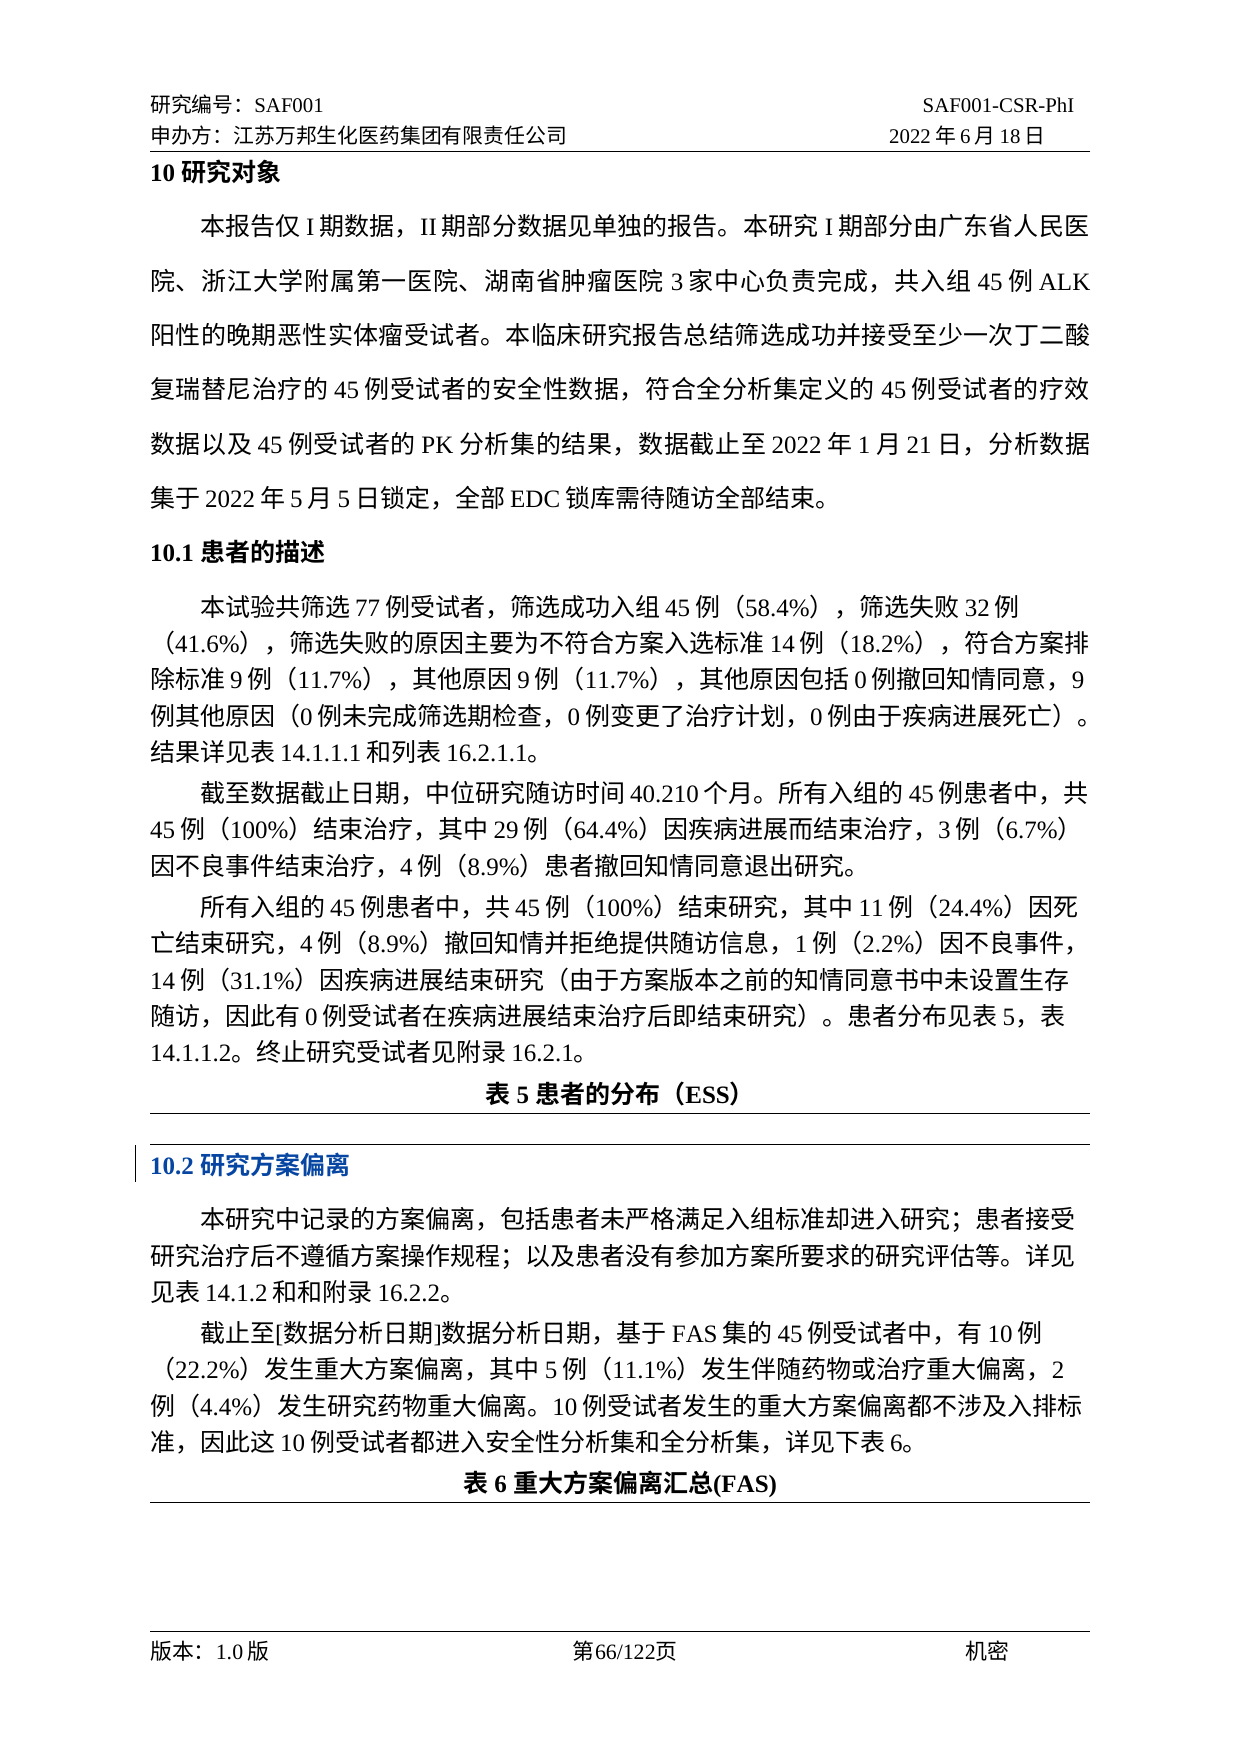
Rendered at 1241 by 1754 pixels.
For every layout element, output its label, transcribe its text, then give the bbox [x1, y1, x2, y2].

text 表 6 重大方案偏离汇总(FAS) [150, 1464, 1090, 1500]
text 本研究中记录的方案偏离，包括患者未严格满足入组标准却进入研究；患者接受研究治疗后不遵循方案操作规程；以及患者没有参加方案所要求的研究评估等。详见见表14.1.2和和附录16.2.2。 [150, 1200, 1090, 1308]
text 表 5 患者的分布（ESS） [150, 1074, 1090, 1110]
list 10.2 研究方案偏离 [150, 1145, 1090, 1182]
list 10 研究对象 [150, 152, 1090, 188]
text 本试验共筛选77例受试者，筛选成功入组45例（58.4%），筛选失败32例（41.6%），筛选失败的原因主要为不符合方案入选标准14例（18.2%），符合方案排除标准9例（11.7%），其他原因9例（11.7%），其他原因包括0例撤回知情同意，9例其他原因（0例未完成筛选期检查，0例变更了治疗计划，0例由于疾病进展死亡）。结果详见表14.1.1.1和列表16.2.1.1。 [150, 587, 1090, 768]
text 本报告仅I期数据，II期部分数据见单独的报告。本研究I期部分由广东省人民医院、浙江大学附属第一医院、湖南省肿瘤医院3家中心负责完成，共入组45例ALK阳性的晚期恶性实体瘤受试者。本临床研究报告总结筛选成功并接受至少一次丁二酸复瑞替尼治疗的45例受试者的安全性数据，符合全分析集定义的45例受试者的疗效数据以及45例受试者的PK分析集的结果，数据截止至2022年1月21日，分析数据集于2022年5月5日锁定，全部EDC锁库需待随访全部结束。 [150, 207, 1090, 515]
text 所有入组的45例患者中，共45例（100%）结束研究，其中11例（24.4%）因死亡结束研究，4例（8.9%）撤回知情并拒绝提供随访信息，1例（2.2%）因不良事件，14例（31.1%）因疾病进展结束研究（由于方案版本之前的知情同意书中未设置生存随访，因此有0例受试者在疾病进展结束治疗后即结束研究）。患者分布见表5，表14.1.1.2。终止研究受试者见附录16.2.1。 [150, 888, 1090, 1069]
text 截止至[数据分析日期]数据分析日期，基于FAS集的45例受试者中，有10例（22.2%）发生重大方案偏离，其中5例（11.1%）发生伴随药物或治疗重大偏离，2例（4.4%）发生研究药物重大偏离。10例受试者发生的重大方案偏离都不涉及入排标准，因此这10例受试者都进入安全性分析集和全分析集，详见下表6。 [150, 1314, 1090, 1459]
list 10.1 患者的描述 [150, 533, 1090, 569]
text 截至数据截止日期，中位研究随访时间40.210个月。所有入组的45例患者中，共45例（100%）结束治疗，其中29例（64.4%）因疾病进展而结束治疗，3例（6.7%）因不良事件结束治疗，4例（8.9%）患者撤回知情同意退出研究。 [150, 774, 1090, 882]
